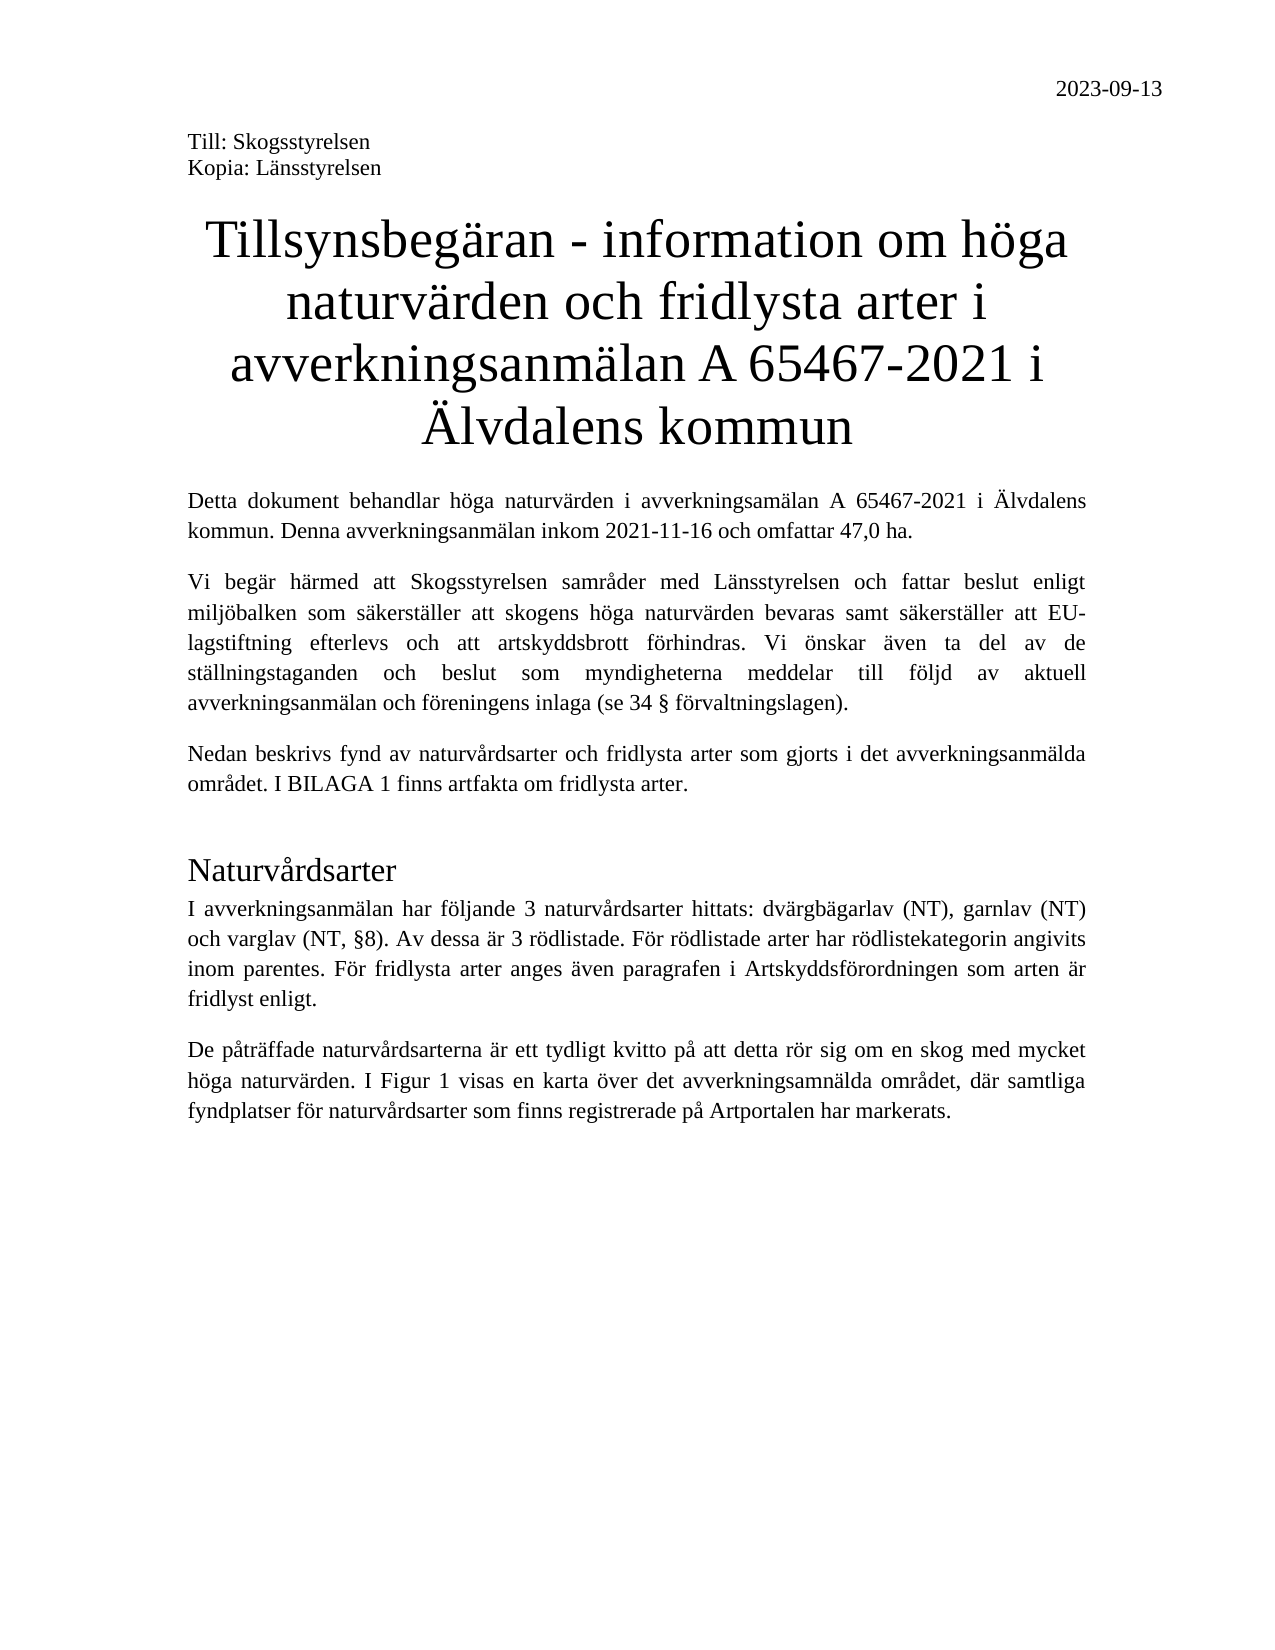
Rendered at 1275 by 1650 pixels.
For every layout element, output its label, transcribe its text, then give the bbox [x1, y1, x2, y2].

text De påträffade naturvårdsarterna är ett tydligt kvitto på att detta rör sig om en skog med mycket höga naturvärden. I Figur 1 visas en karta över det avverkningsamnälda området, där samtliga fyndplatser för naturvårdsarter som finns registrerade på Artportalen har markerats. [187, 1036, 1087, 1123]
text Detta dokument behandlar höga naturvärden i avverkningsamälan A 65467-2021 i Älvdalens kommun. Denna avverkningsanmälan inkom 2021-11-16 och omfattar 47,0 ha. [187, 487, 1087, 544]
text Vi begär härmed att Skogsstyrelsen samråder med Länsstyrelsen och fattar beslut enligt miljöbalken som säkerställer att skogens höga naturvärden bevaras samt säkerställer att EU-lagstiftning efterlevs och att artskyddsbrott förhindras. Vi önskar även ta del av de ställningstaganden och beslut som myndigheterna meddelar till följd av aktuell avverkningsanmälan och föreningens inlaga (se 34 § förvaltningslagen). [187, 568, 1087, 716]
text Nedan beskrivs fynd av naturvårdsarter och fridlysta arter som gjorts i det avverkningsanmälda området. I BILAGA 1 finns artfakta om fridlysta arter. [187, 740, 1087, 797]
subtitle Naturvårdsarter [187, 851, 1087, 889]
text I avverkningsanmälan har följande 3 naturvårdsarter hittats: dvärgbägarlav (NT), garnlav (NT) och varglav (NT, §8). Av dessa är 3 rödlistade. För rödlistade arter har rödlistekategorin angivits inom parentes. För fridlysta arter anges även paragrafen i Artskyddsförordningen som arten är fridlyst enligt. [187, 895, 1087, 1012]
title Tillsynsbegäran - information om höga naturvärden och fridlysta arter i avverkningsanmälan A 65467-2021 i Älvdalens kommun [187, 207, 1087, 456]
